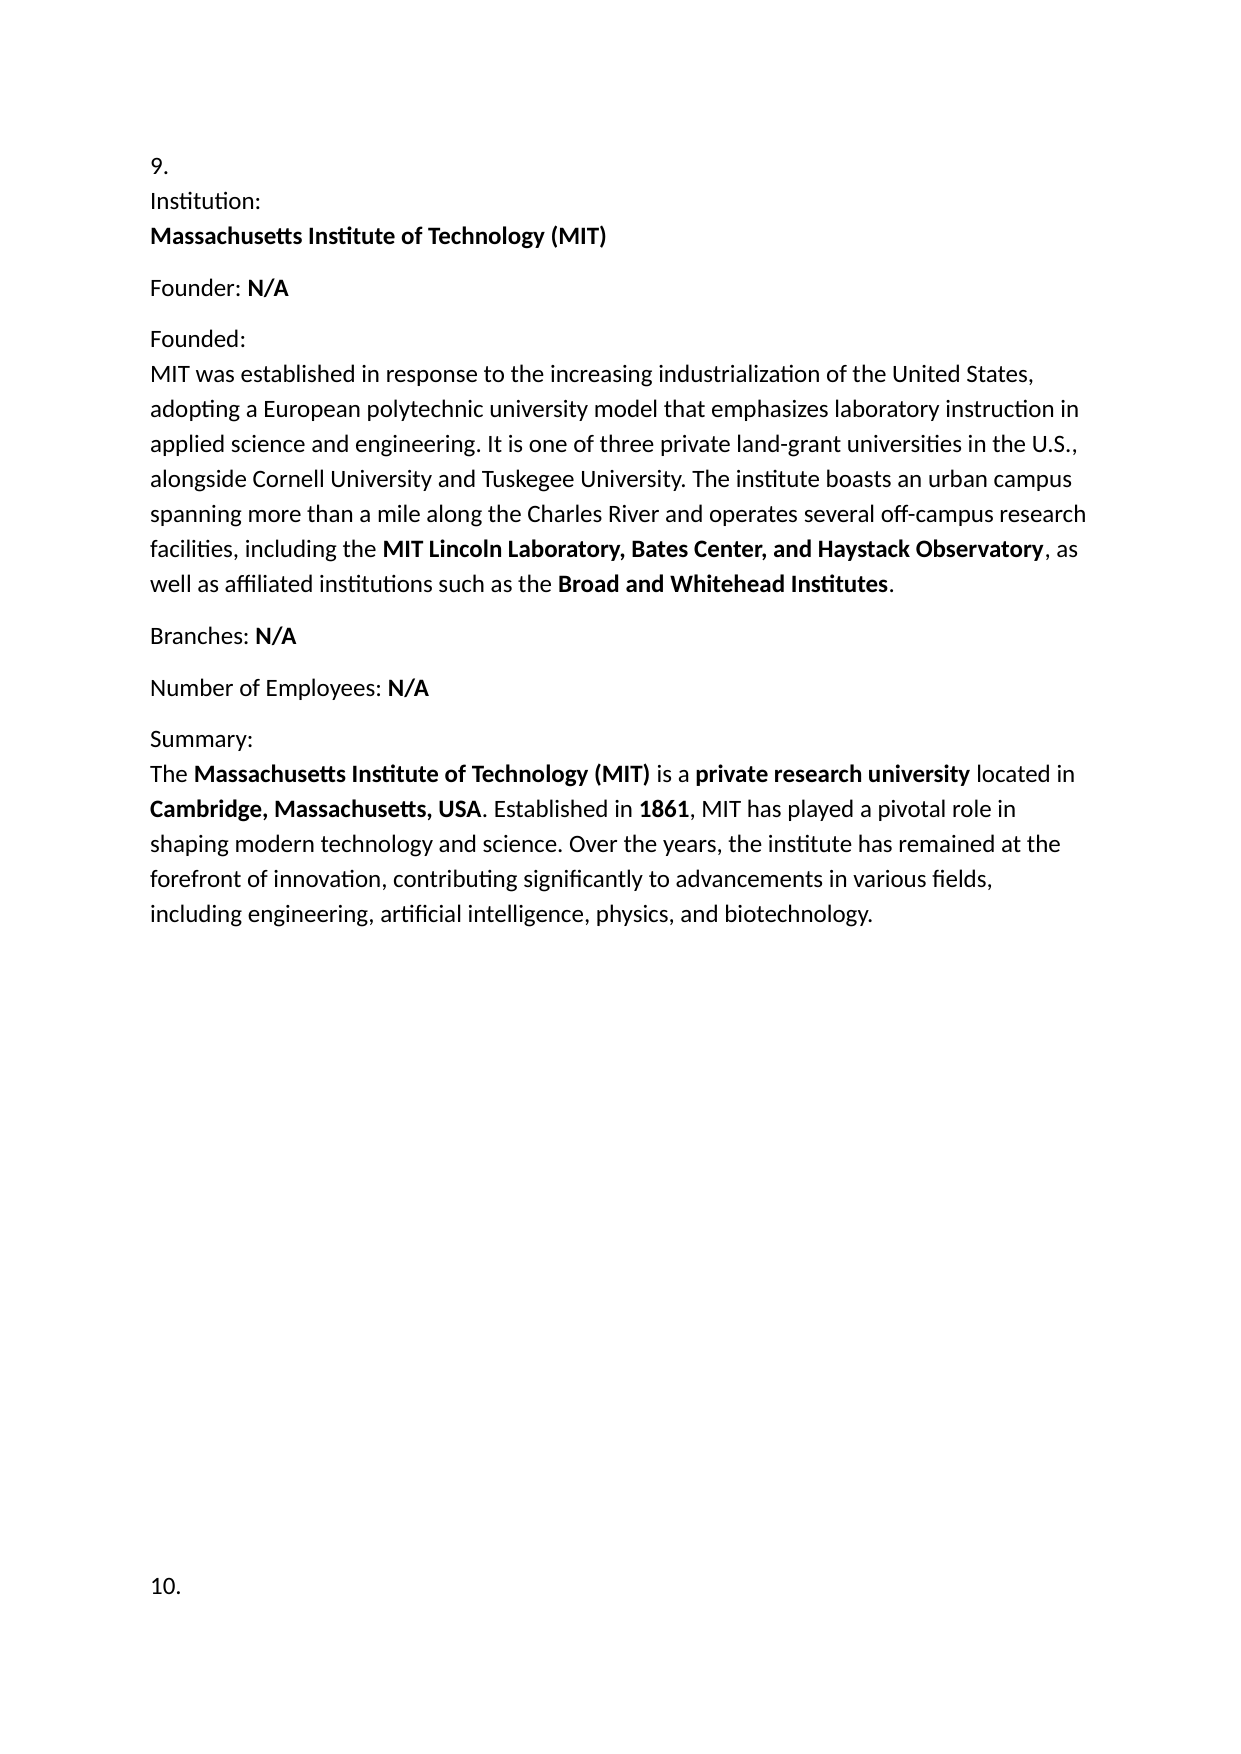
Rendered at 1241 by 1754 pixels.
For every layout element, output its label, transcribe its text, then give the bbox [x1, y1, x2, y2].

text Number of Employees: N/A [150, 672, 1090, 702]
text Founded: MIT was established in response to the increasing industrialization of the United States, adopting a European polytechnic university model that emphasizes laboratory instruction in applied science and engineering. It is one of three private land-grant universities in the U.S., alongside Cornell University and Tuskegee University. The institute boasts an urban campus spanning more than a mile along the Charles River and operates several off-campus research facilities, including the MIT Lincoln Laboratory, Bates Center, and Haystack Observatory, as well as affiliated institutions such as the Broad and Whitehead Institutes. [150, 323, 1090, 599]
text 9. Institution: Massachusetts Institute of Technology (MIT) [150, 150, 1090, 251]
text Founder: N/A [150, 272, 1090, 302]
text Branches: N/A [150, 620, 1090, 651]
text Summary: The Massachusetts Institute of Technology (MIT) is a private research university located in Cambridge, Massachusetts, USA. Established in 1861, MIT has played a pivotal role in shaping modern technology and science. Over the years, the institute has remained at the forefront of innovation, contributing significantly to advancements in various fields, including engineering, artificial intelligence, physics, and biotechnology. [150, 723, 1090, 929]
text 10. [150, 1570, 1090, 1601]
